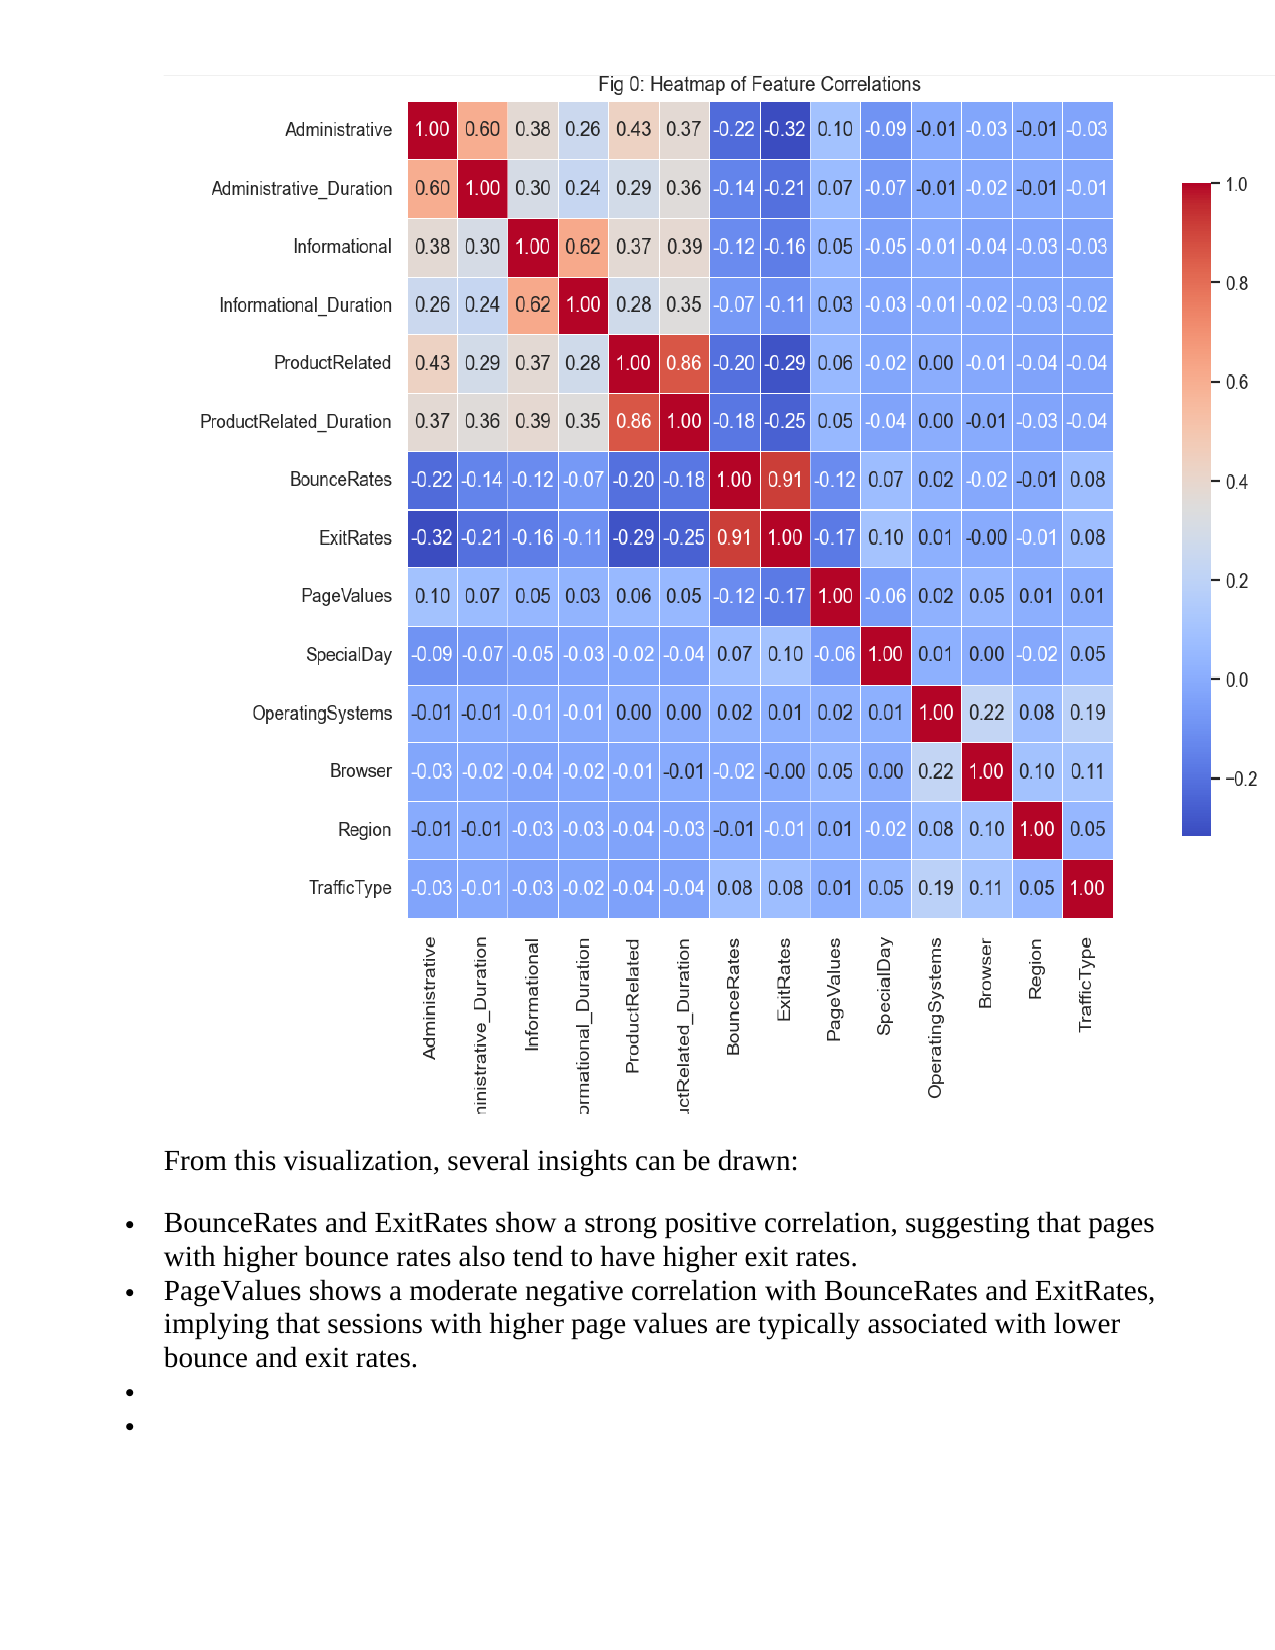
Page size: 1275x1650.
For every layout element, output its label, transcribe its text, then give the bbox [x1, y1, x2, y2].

list PageValues shows a moderate negative correlation with BounceRates and ExitRates, implying that sessions with higher page values are typically associated with lower bounce and exit rates. [126, 1273, 1200, 1373]
text From this visualization, several insights can be drawn: [89, 1143, 1200, 1176]
list BounceRates and ExitRates show a strong positive correlation, suggesting that pages with higher bounce rates also tend to have higher exit rates. [126, 1206, 1200, 1273]
picture [163, 75, 1275, 1114]
